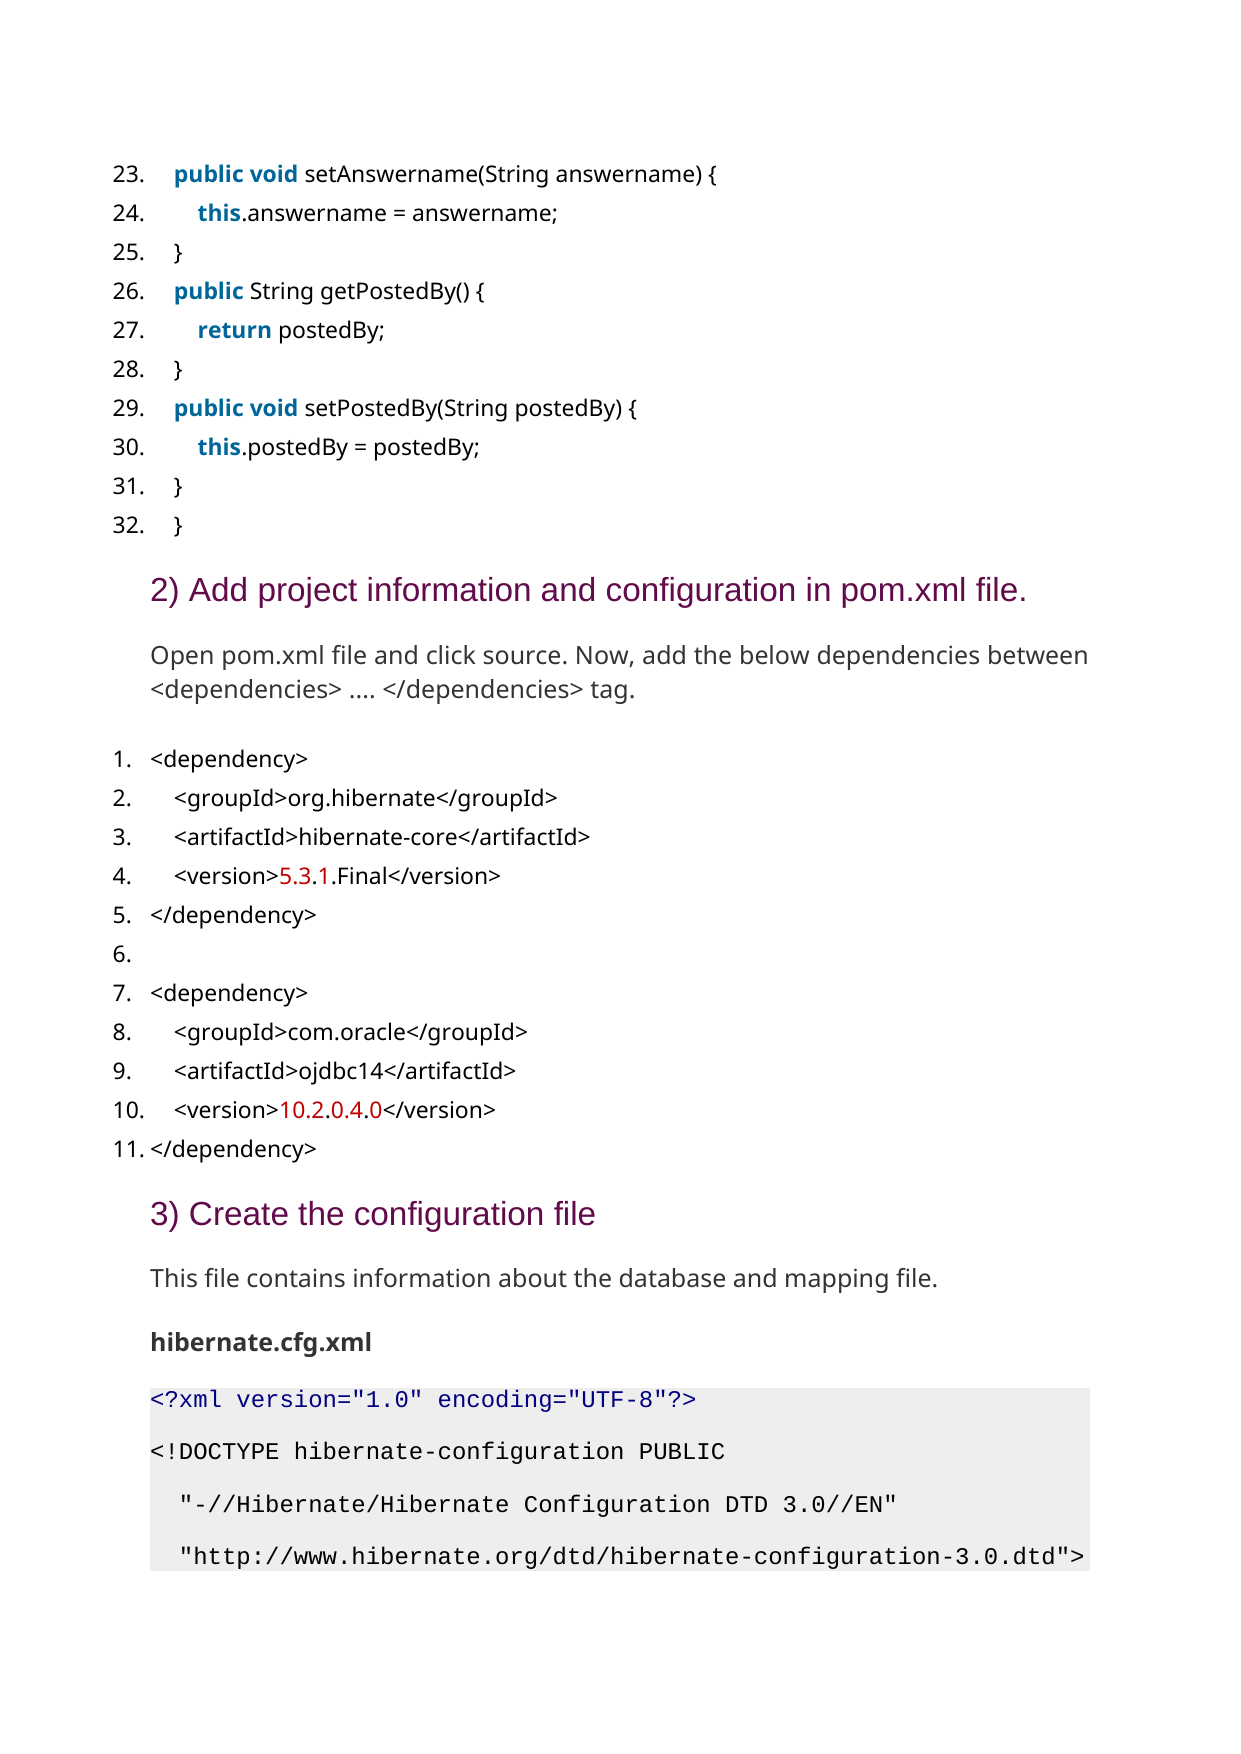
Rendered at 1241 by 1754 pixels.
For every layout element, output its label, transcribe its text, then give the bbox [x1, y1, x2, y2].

list <version>5.3.1.Final</version> [112, 852, 1090, 891]
text This file contains information about the database and mapping file. [150, 1261, 1090, 1295]
text <?xml version="1.0" encoding="UTF-8"?> [150, 1388, 1090, 1415]
list </dependency> [112, 1125, 1090, 1164]
list public String getPostedBy() { [112, 267, 1090, 306]
list <version>10.2.0.4.0</version> [112, 1086, 1090, 1125]
list public void setPostedBy(String postedBy) { [112, 384, 1090, 423]
list <groupId>com.oracle</groupId> [112, 1008, 1090, 1047]
list <dependency> [112, 735, 1090, 774]
list <artifactId>hibernate-core</artifactId> [112, 813, 1090, 852]
text hibernate.cfg.xml [150, 1324, 1090, 1358]
subtitle 3) Create the configuration file [150, 1193, 1090, 1232]
list </dependency> [112, 891, 1090, 930]
subtitle 2) Add project information and configuration in pom.xml file. [150, 570, 1090, 608]
list <groupId>org.hibernate</groupId> [112, 774, 1090, 813]
list } [112, 228, 1090, 267]
list this.answername = answername; [112, 189, 1090, 228]
list } [112, 345, 1090, 384]
text "-//Hibernate/Hibernate Configuration DTD 3.0//EN" [150, 1492, 1090, 1519]
list <artifactId>ojdbc14</artifactId> [112, 1047, 1090, 1086]
text <!DOCTYPE hibernate-configuration PUBLIC [150, 1440, 1090, 1467]
list this.postedBy = postedBy; [112, 423, 1090, 462]
list return postedBy; [112, 306, 1090, 345]
text "http://www.hibernate.org/dtd/hibernate-configuration-3.0.dtd"> [150, 1544, 1090, 1571]
list <dependency> [112, 969, 1090, 1008]
list } [112, 502, 1090, 541]
text Open pom.xml file and click source. Now, add the below dependencies between <dependencies> .... </dependencies> tag. [150, 637, 1090, 706]
list } [112, 462, 1090, 502]
list public void setAnswername(String answername) { [112, 150, 1090, 189]
